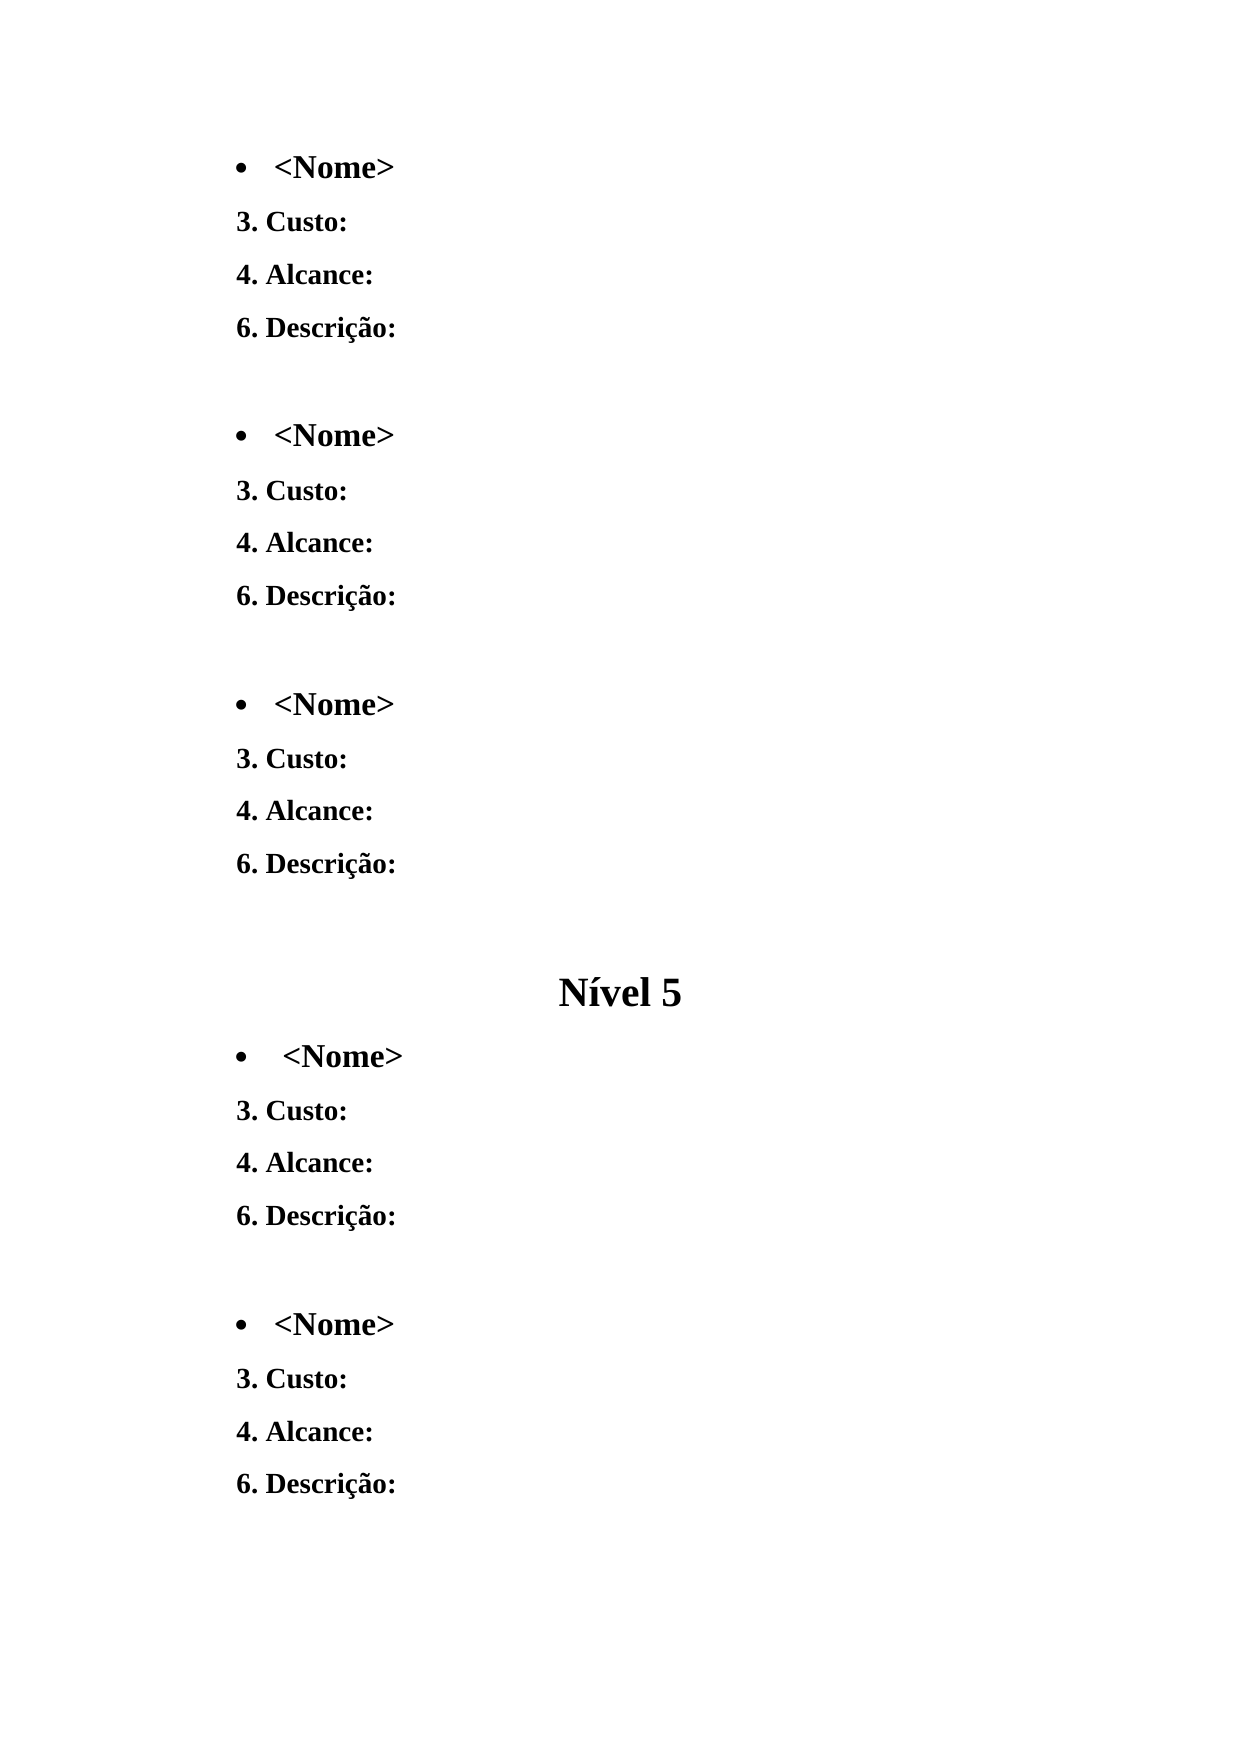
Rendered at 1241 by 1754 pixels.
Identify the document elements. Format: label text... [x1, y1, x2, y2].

list <Nome> [236, 684, 1063, 722]
list <Nome> [236, 1304, 1063, 1342]
text 3. Custo: [177, 473, 1063, 506]
text 3. Custo: [177, 1093, 1063, 1126]
text 4. Alcance: [177, 1414, 1063, 1447]
text 6. Descrição: [177, 846, 1063, 880]
text Nível 5 [177, 967, 1063, 1015]
text 3. Custo: [177, 741, 1063, 774]
list <Nome> [236, 148, 1063, 186]
list <Nome> [236, 1036, 1063, 1074]
text 4. Alcance: [177, 1146, 1063, 1179]
text 3. Custo: [177, 204, 1063, 238]
text 4. Alcance: [177, 257, 1063, 291]
text 6. Descrição: [177, 578, 1063, 612]
text 4. Alcance: [177, 525, 1063, 559]
text 3. Custo: [177, 1361, 1063, 1394]
text 4. Alcance: [177, 793, 1063, 827]
text 6. Descrição: [177, 1466, 1063, 1500]
text 6. Descrição: [177, 1198, 1063, 1232]
list <Nome> [236, 416, 1063, 454]
text 6. Descrição: [177, 310, 1063, 344]
